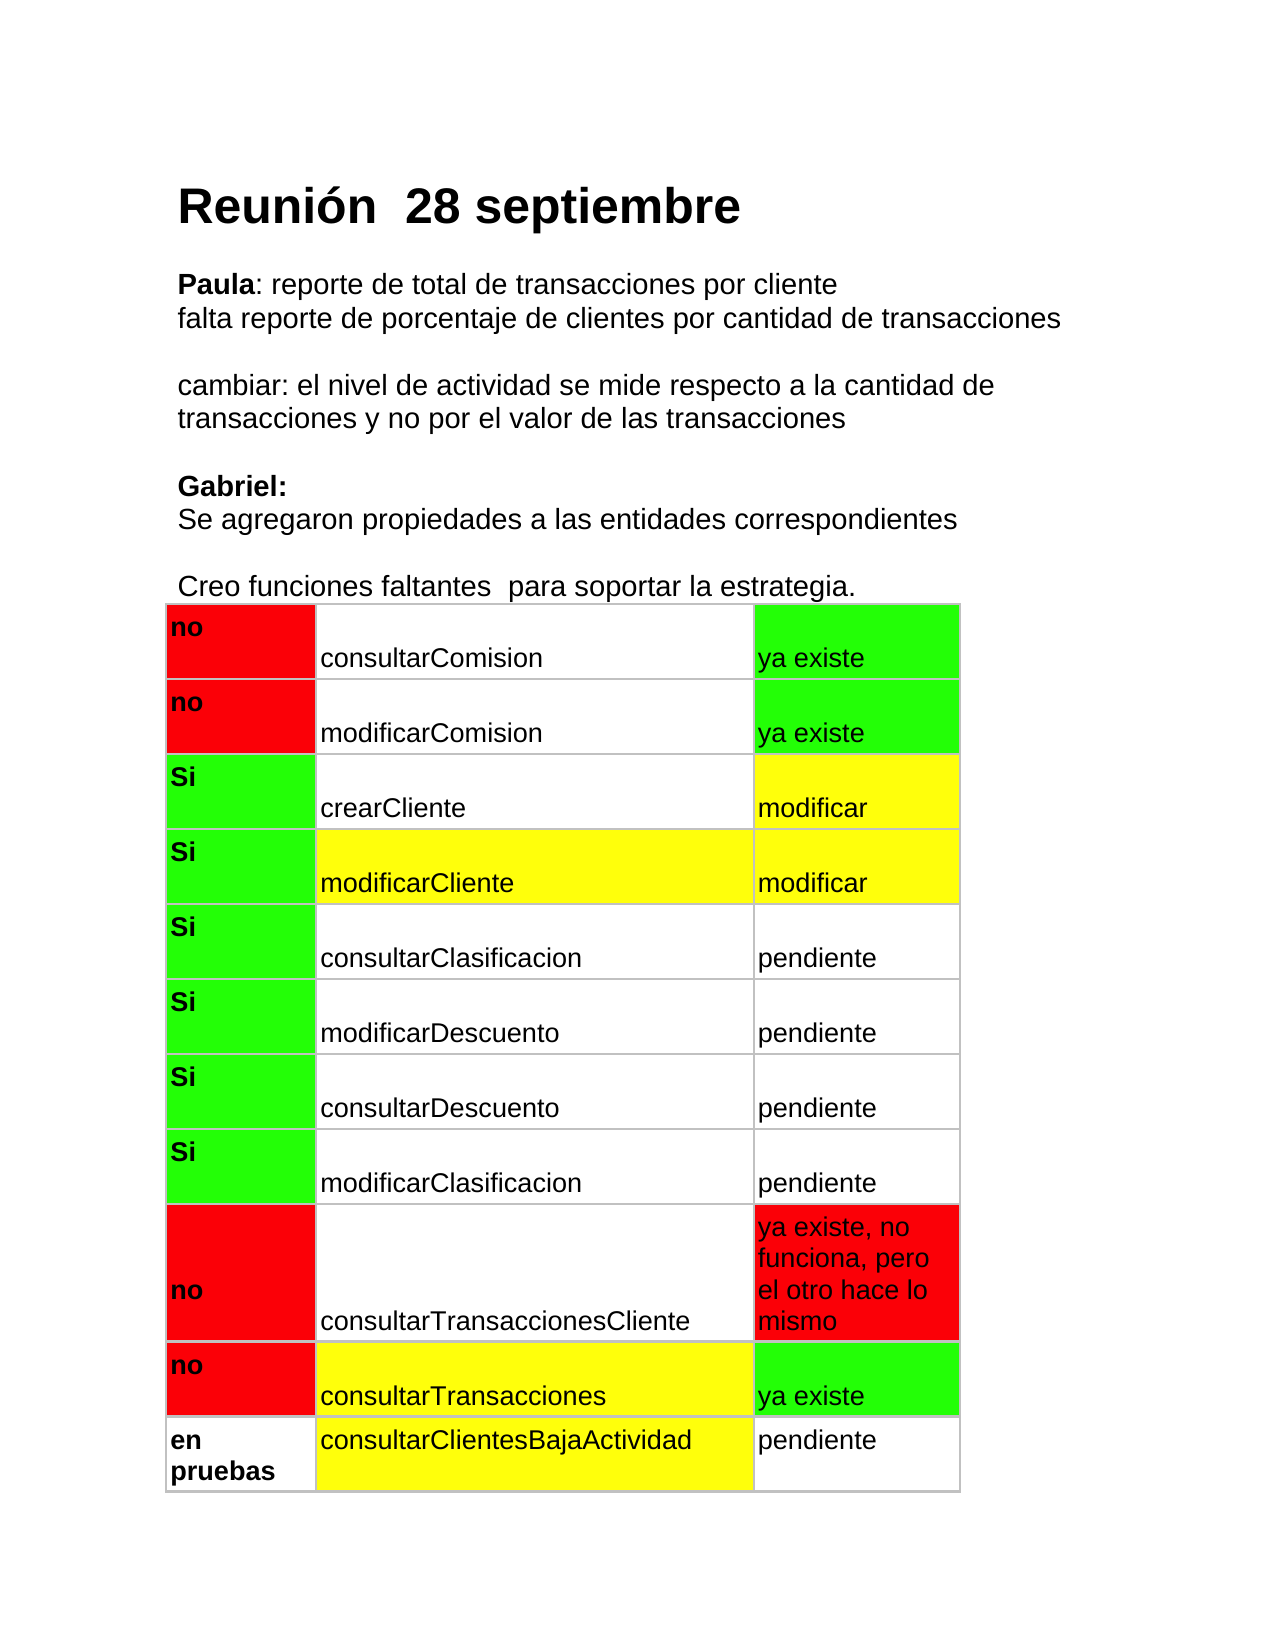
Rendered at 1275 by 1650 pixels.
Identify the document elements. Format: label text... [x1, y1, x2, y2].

table_cell consultarTransaccionesCliente [317, 1205, 753, 1340]
table_cell no [167, 680, 315, 753]
table_cell Si [167, 1055, 315, 1128]
table_cell ya existe, no funciona, pero el otro hace lo mismo [755, 1205, 959, 1340]
table_header ya existe [755, 605, 959, 678]
table_cell Si [167, 830, 315, 903]
table_cell Si [167, 980, 315, 1053]
table_cell pendiente [755, 1130, 959, 1203]
table_header consultarComision [317, 605, 753, 678]
text Se agregaron propiedades a las entidades correspondientes [177, 502, 1098, 536]
table_cell consultarTransacciones [317, 1343, 753, 1415]
table_cell Si [167, 905, 315, 978]
table_cell no [167, 1205, 315, 1340]
table_cell pendiente [755, 980, 959, 1053]
table_header no [167, 605, 315, 678]
text Creo funciones faltantes para soportar la estrategia. [177, 569, 1098, 603]
text Paula: reporte de total de transacciones por cliente [177, 267, 1098, 301]
table_cell no [167, 1343, 315, 1415]
table_cell modificarClasificacion [317, 1130, 753, 1203]
text falta reporte de porcentaje de clientes por cantidad de transacciones [177, 301, 1098, 334]
table_cell en pruebas [167, 1418, 315, 1490]
table_cell modificar [755, 830, 959, 903]
table_cell modificar [755, 755, 959, 828]
text Reunión 28 septiembre [177, 176, 1098, 234]
table_cell pendiente [755, 905, 959, 978]
table_cell Si [167, 1130, 315, 1203]
text cambiar: el nivel de actividad se mide respecto a la cantidad de transacciones y no por el valor de las transacciones [177, 368, 1098, 435]
table_cell consultarDescuento [317, 1055, 753, 1128]
table_cell Si [167, 755, 315, 828]
table_cell pendiente [755, 1055, 959, 1128]
text Gabriel: [177, 469, 1098, 502]
table_cell ya existe [755, 680, 959, 753]
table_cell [317, 1418, 753, 1490]
table_cell consultarClasificacion [317, 905, 753, 978]
table_cell modificarCliente [317, 830, 753, 903]
table_cell modificarDescuento [317, 980, 753, 1053]
table_cell ya existe [755, 1343, 959, 1415]
table_cell crearCliente [317, 755, 753, 828]
table_cell modificarComision [317, 680, 753, 753]
table_cell pendiente [755, 1418, 959, 1490]
